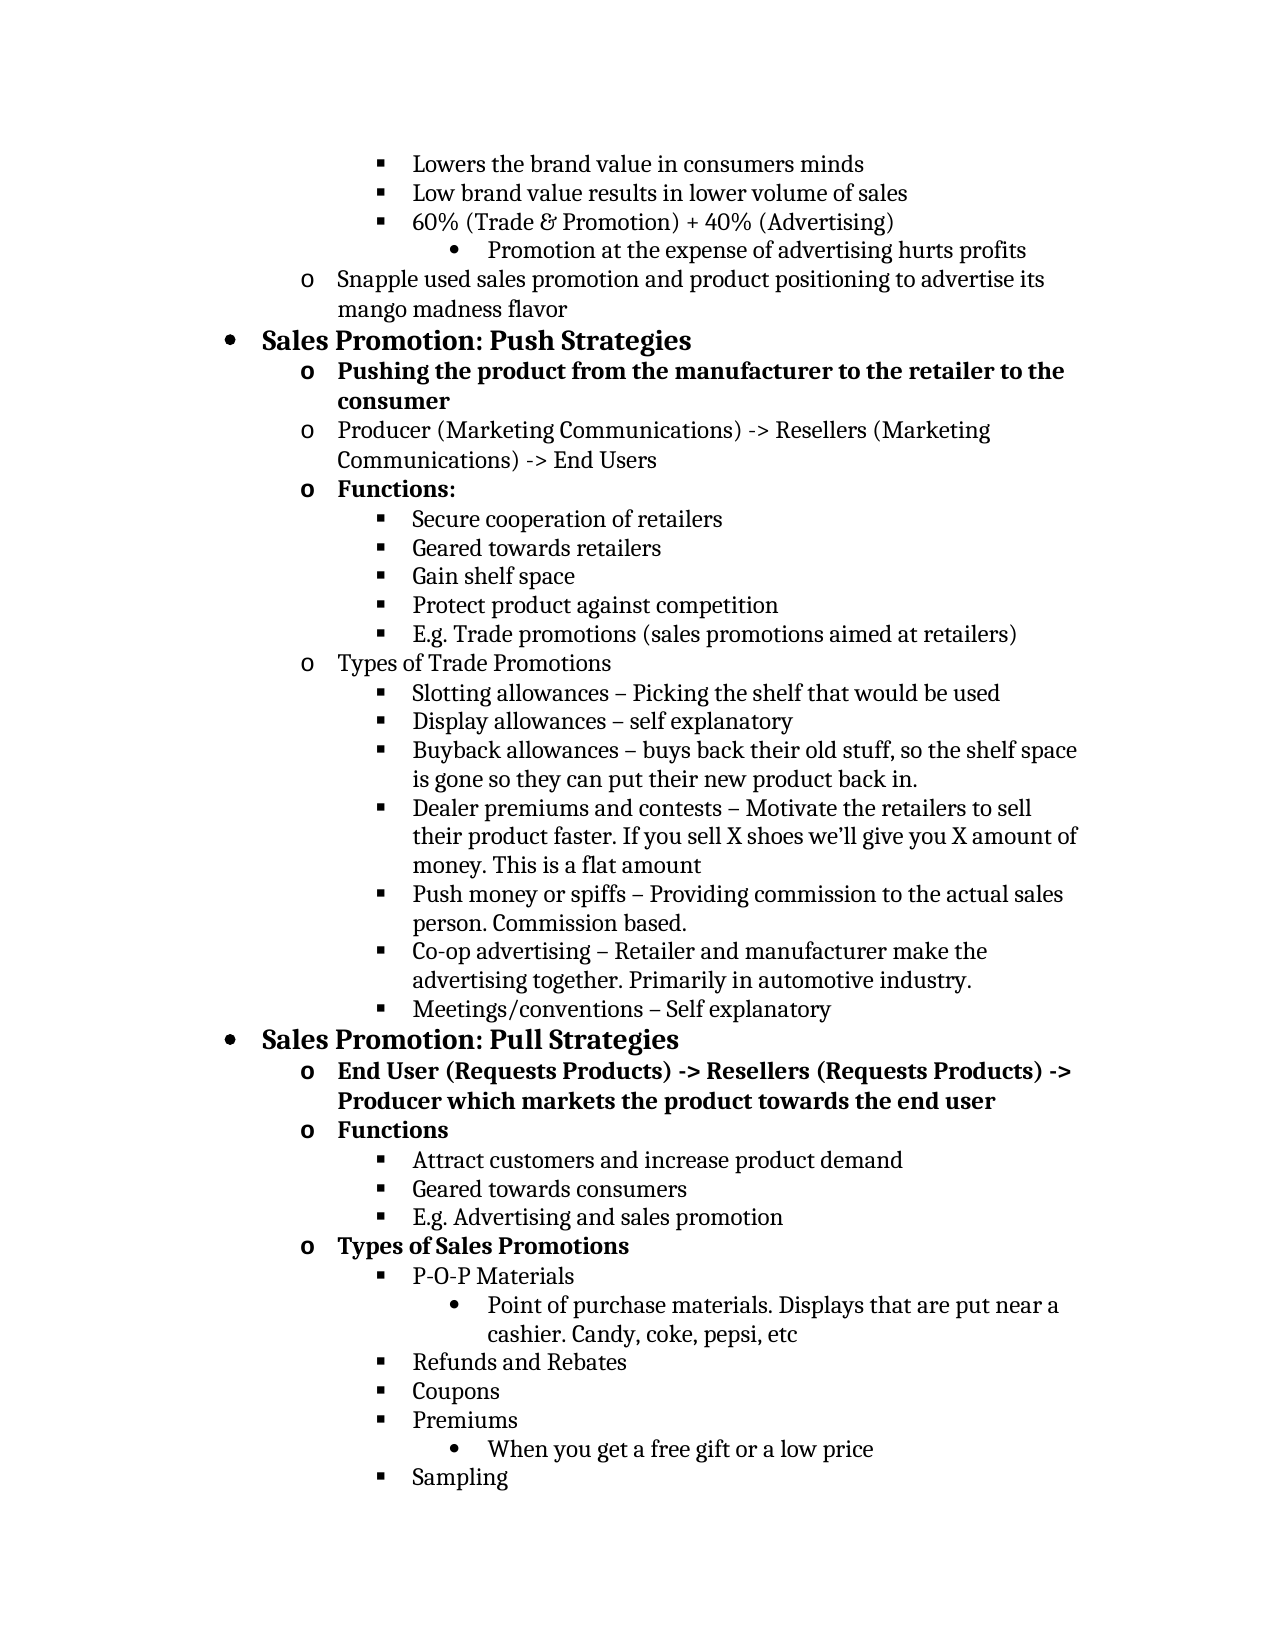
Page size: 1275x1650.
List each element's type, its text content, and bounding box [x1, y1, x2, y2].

list Pushing the product from the manufacturer to the retailer to the consumer [300, 357, 1087, 416]
list P-O-P Materials [375, 1262, 1087, 1291]
list Premiums [375, 1406, 1087, 1434]
list Producer (Marketing Communications) -> Resellers (Marketing Communications) -> End Users [300, 416, 1087, 475]
list Point of purchase materials. Displays that are put near a cashier. Candy, coke, pepsi, etc [450, 1291, 1087, 1348]
list Push money or spiffs – Providing commission to the actual sales person. Commission based. [375, 880, 1087, 937]
list Geared towards retailers [375, 533, 1087, 562]
list Functions: [300, 475, 1087, 505]
list Lowers the brand value in consumers minds [375, 150, 1087, 179]
list Low brand value results in lower volume of sales [375, 179, 1087, 207]
list Secure cooperation of retailers [375, 505, 1087, 533]
list Refunds and Rebates [375, 1348, 1087, 1377]
list Types of Sales Promotions [300, 1232, 1087, 1262]
list Attract customers and increase product demand [375, 1146, 1087, 1174]
list 60% (Trade & Promotion) + 40% (Advertising) [375, 207, 1087, 236]
list Coupons [375, 1377, 1087, 1406]
list E.g. Trade promotions (sales promotions aimed at retailers) [375, 620, 1087, 648]
list Promotion at the expense of advertising hurts profits [450, 236, 1087, 265]
list Sales Promotion: Pull Strategies [225, 1023, 1087, 1057]
list Gain shelf space [375, 562, 1087, 591]
list Sales Promotion: Push Strategies [225, 324, 1087, 357]
list E.g. Advertising and sales promotion [375, 1203, 1087, 1232]
list End User (Requests Products) -> Resellers (Requests Products) -> Producer which markets the product towards the end user [300, 1057, 1087, 1116]
list Functions [300, 1116, 1087, 1146]
list Sampling [375, 1463, 1087, 1492]
list Protect product against competition [375, 591, 1087, 620]
list Types of Trade Promotions [300, 648, 1087, 678]
list Meetings/conventions – Self explanatory [375, 995, 1087, 1023]
list Snapple used sales promotion and product positioning to advertise its mango madness flavor [300, 265, 1087, 324]
list Geared towards consumers [375, 1174, 1087, 1203]
list Co-op advertising – Retailer and manufacturer make the advertising together. Primarily in automotive industry. [375, 937, 1087, 995]
list Dealer premiums and contests – Motivate the retailers to sell their product faster. If you sell X shoes we’ll give you X amount of money. This is a flat amount [375, 793, 1087, 880]
list Slotting allowances – Picking the shelf that would be used [375, 678, 1087, 707]
list When you get a free gift or a low price [450, 1434, 1087, 1463]
list Buyback allowances – buys back their old stuff, so the shelf space is gone so they can put their new product back in. [375, 736, 1087, 793]
list Display allowances – self explanatory [375, 707, 1087, 736]
